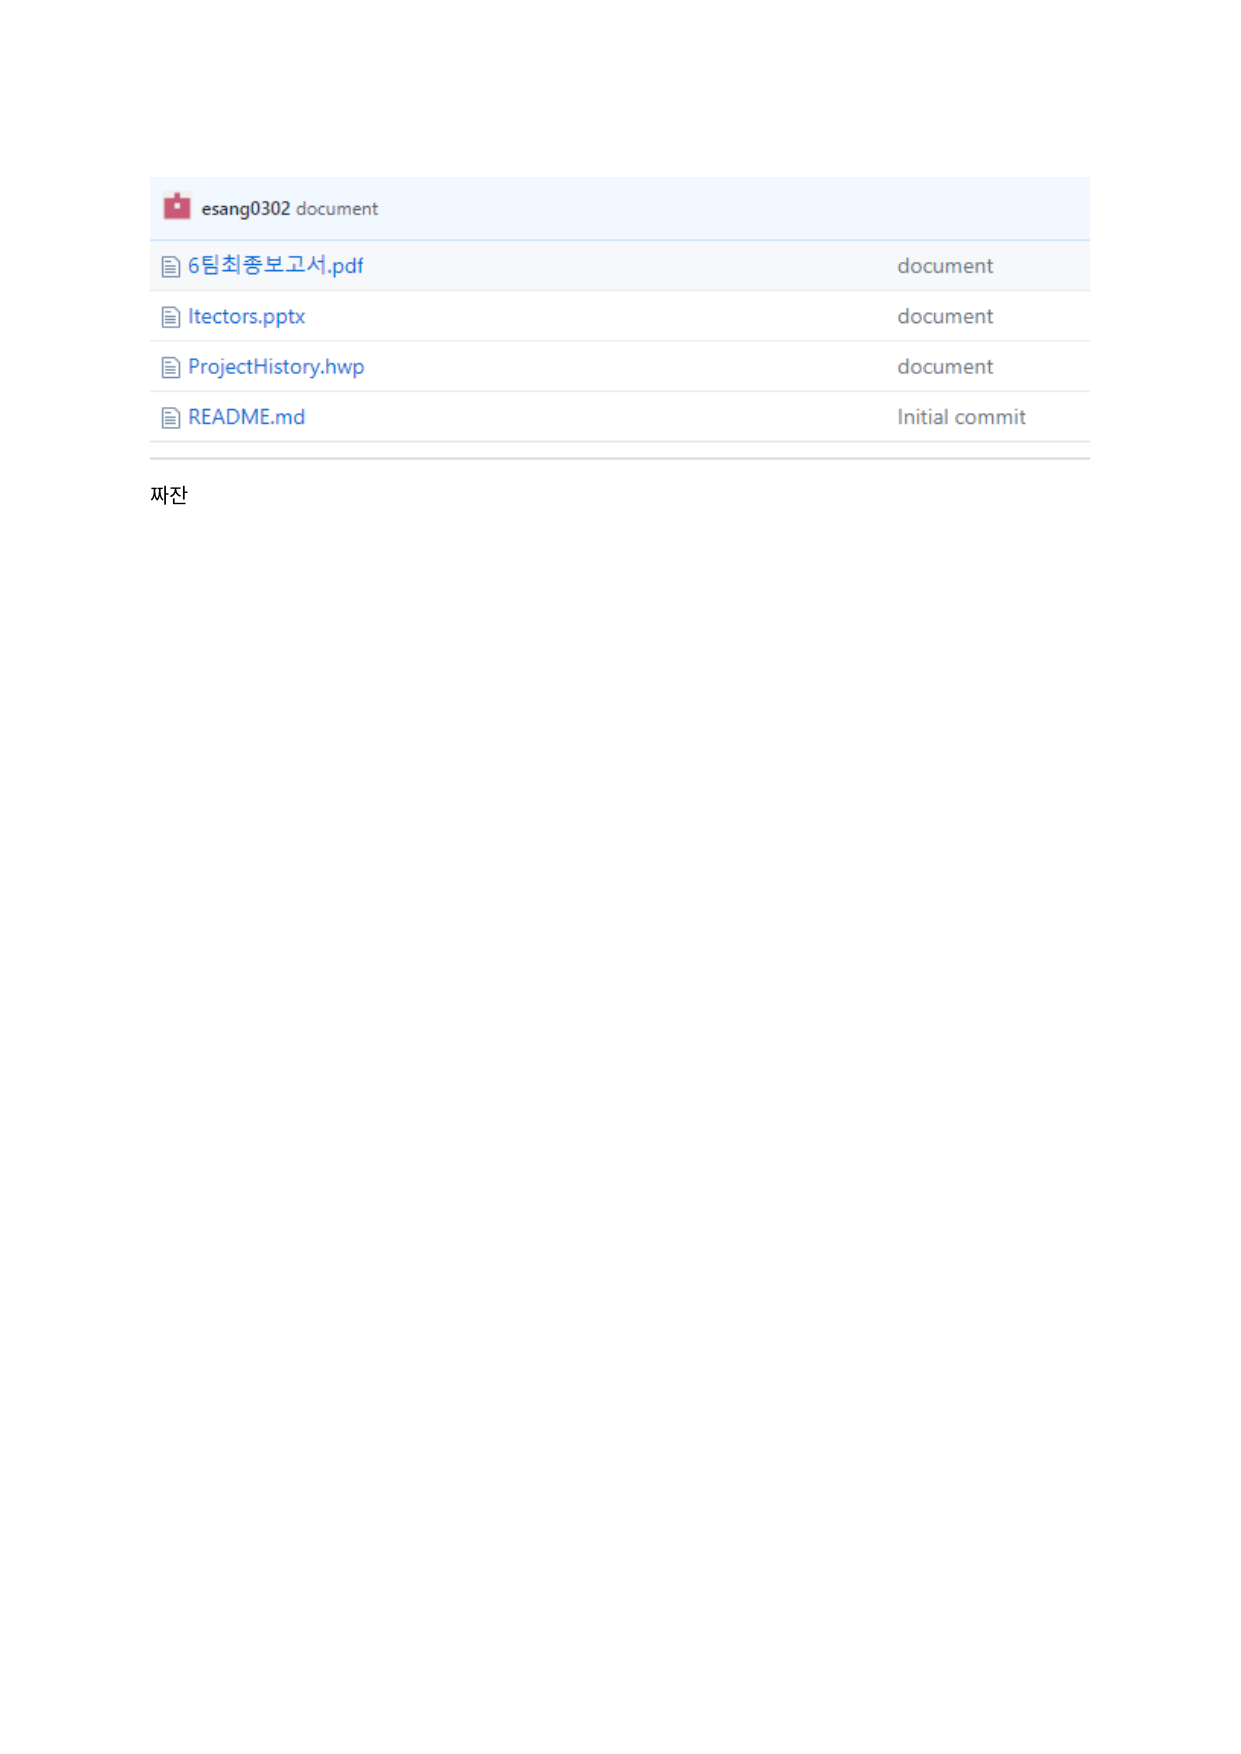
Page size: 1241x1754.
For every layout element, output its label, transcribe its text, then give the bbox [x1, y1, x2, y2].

picture [150, 177, 1091, 461]
text 짜잔 [150, 479, 1090, 509]
